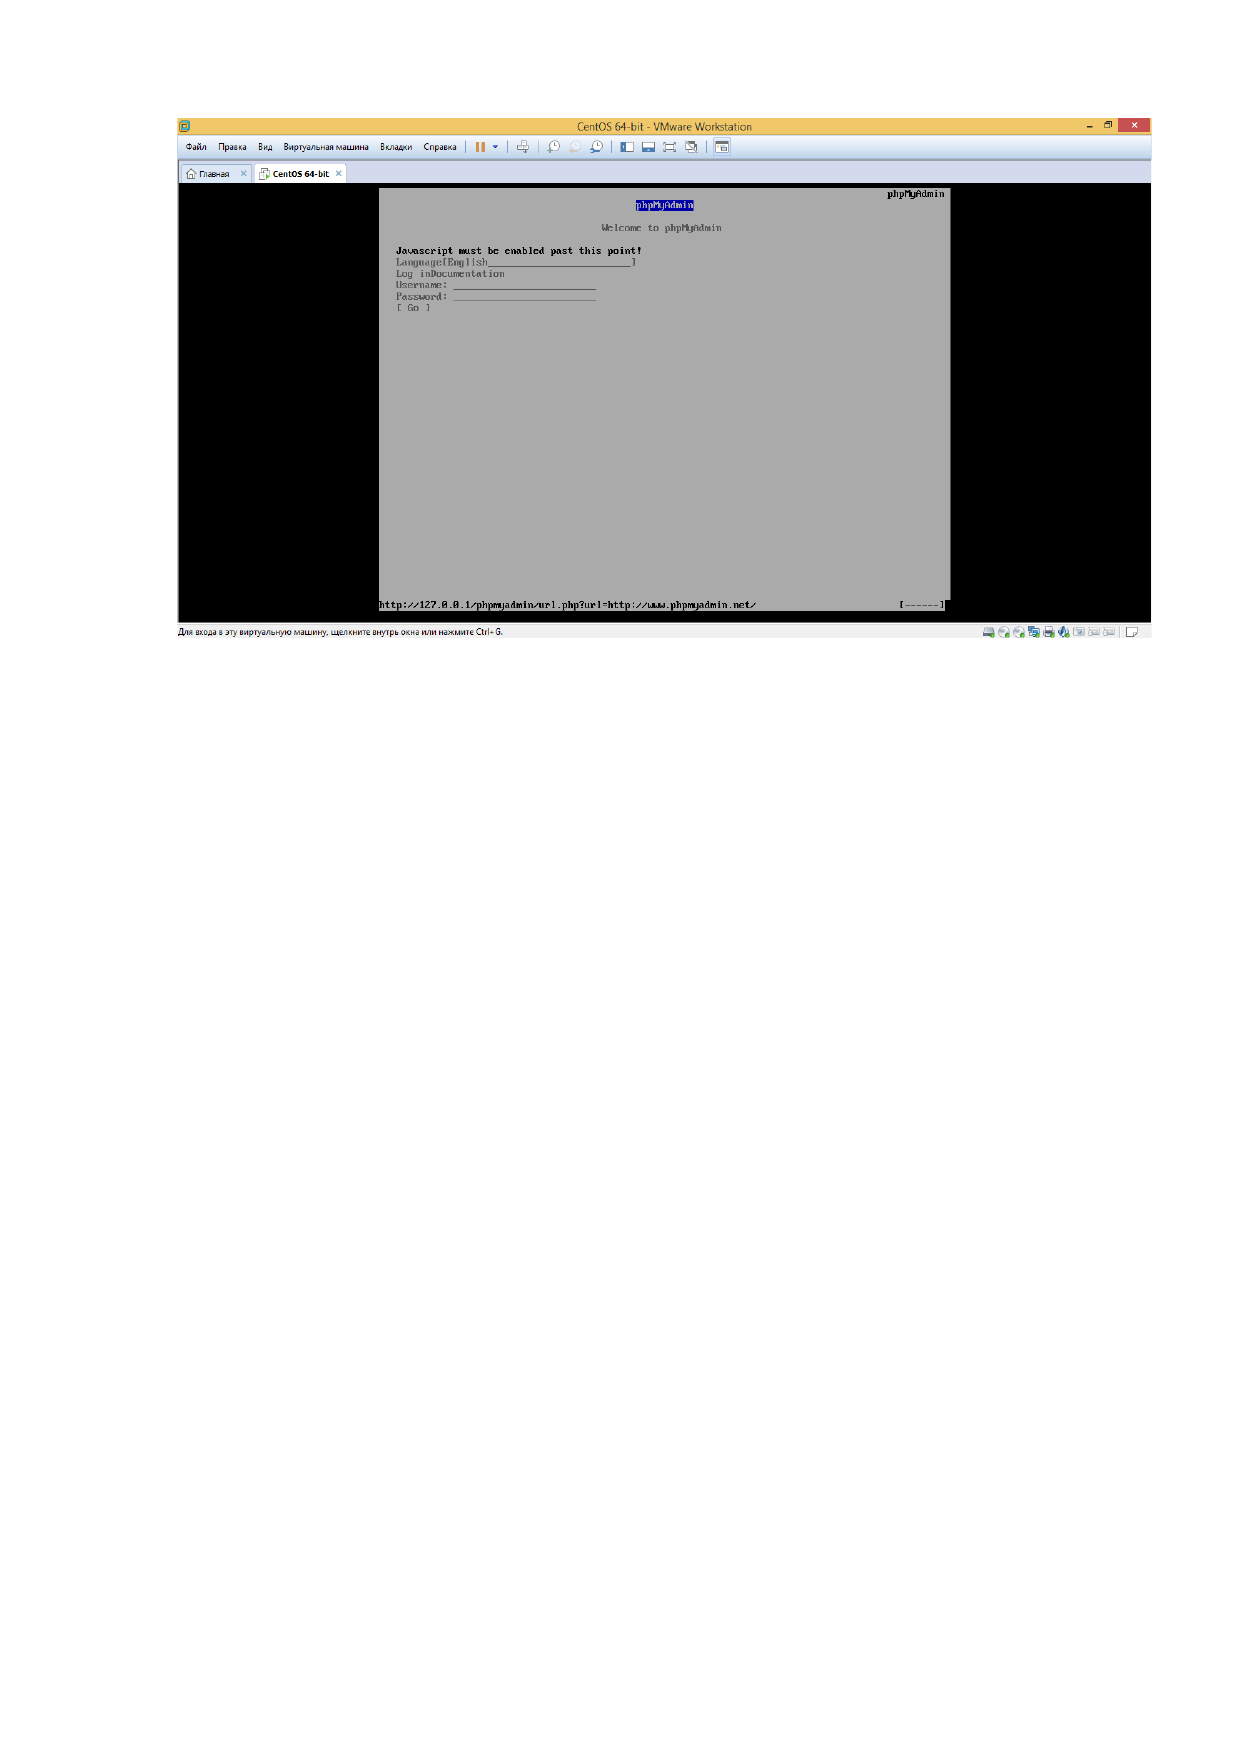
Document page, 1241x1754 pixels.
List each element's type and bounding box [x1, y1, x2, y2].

picture [177, 118, 1152, 638]
